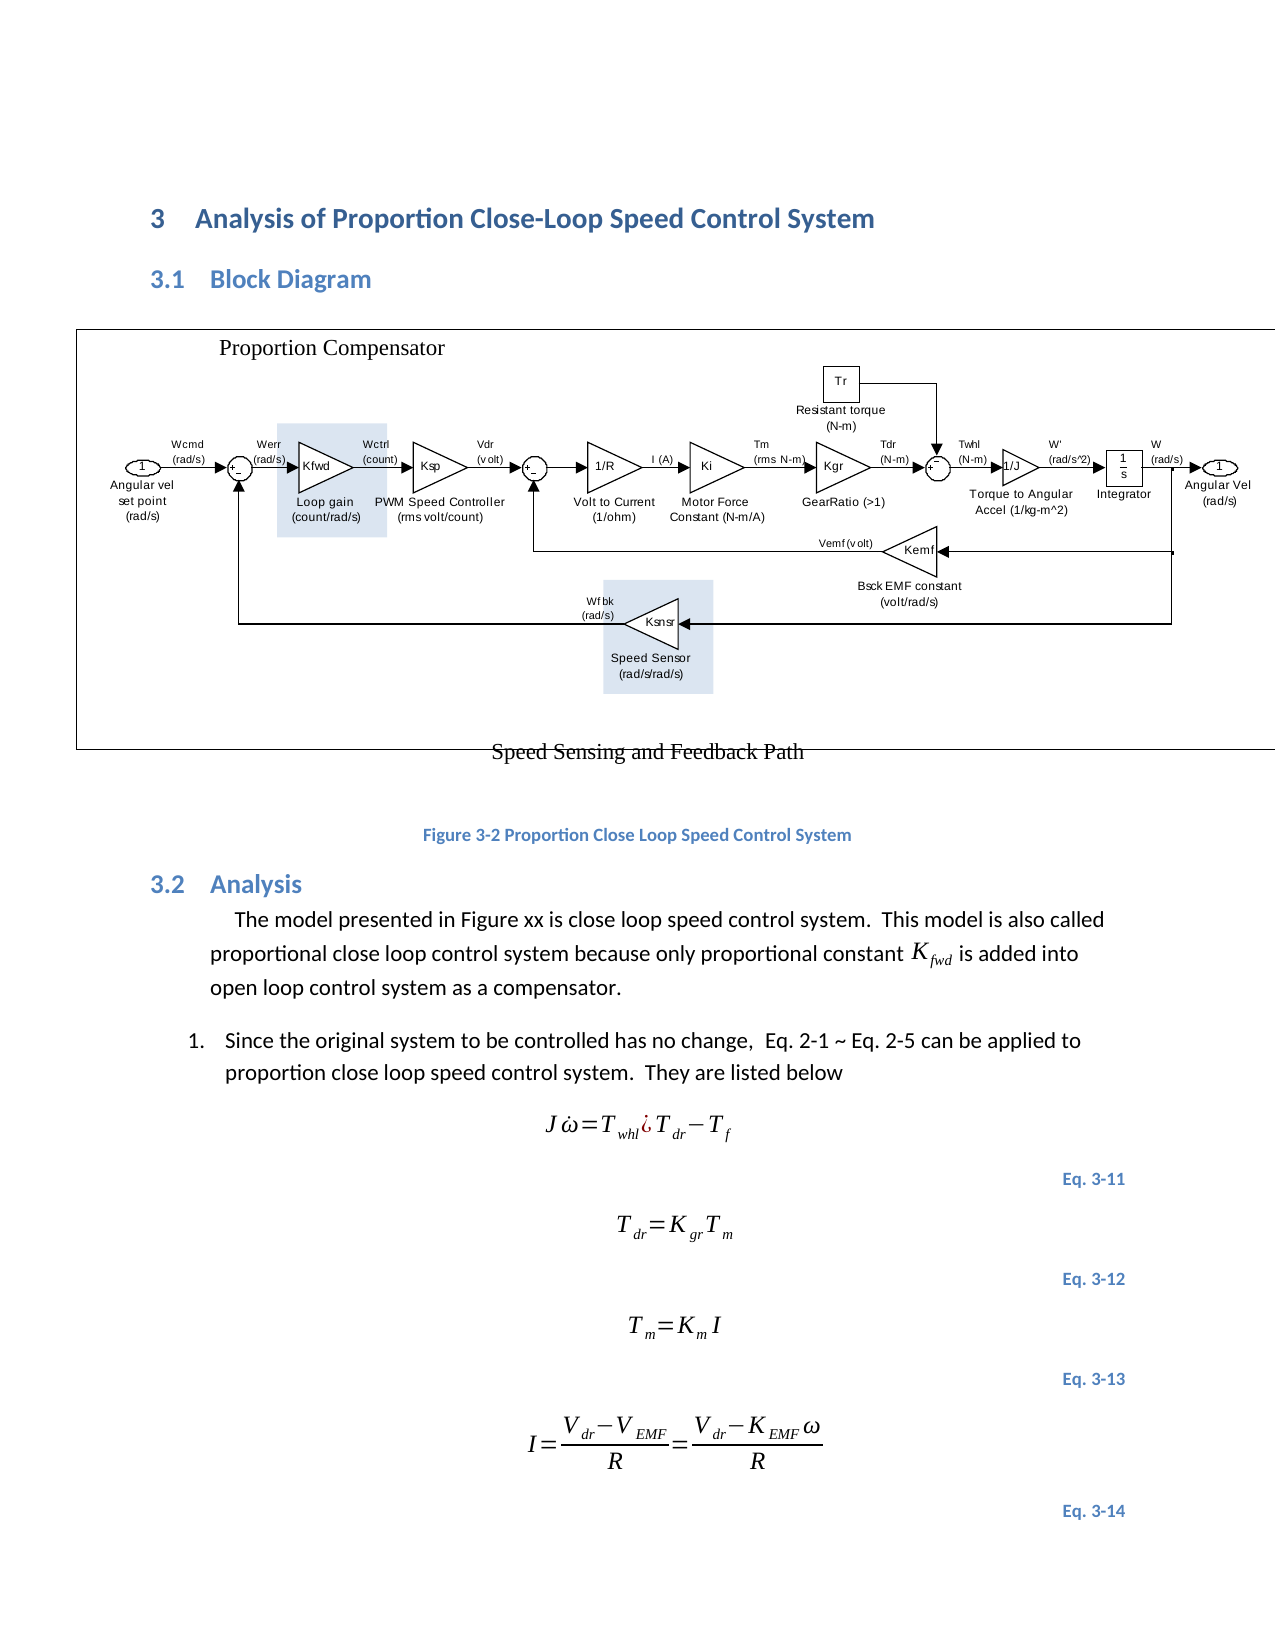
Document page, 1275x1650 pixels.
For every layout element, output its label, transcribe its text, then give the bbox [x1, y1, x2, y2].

subtitle Analysis [150, 867, 1125, 900]
text The model presented in Figure xx is close loop speed control system. This model is also called proportional close loop control system because only proportional constant is added into open loop control system as a compensator. [210, 905, 1125, 1001]
subtitle Analysis of Proportion Close-Loop Speed Control System [150, 200, 1125, 236]
list Since the original system to be controlled has no change, Eq. 2-1 ~ Eq. 2-5 can be applied to proportion close loop speed control system. They are listed below [187, 1026, 1125, 1086]
subtitle Block Diagram [150, 262, 1125, 295]
